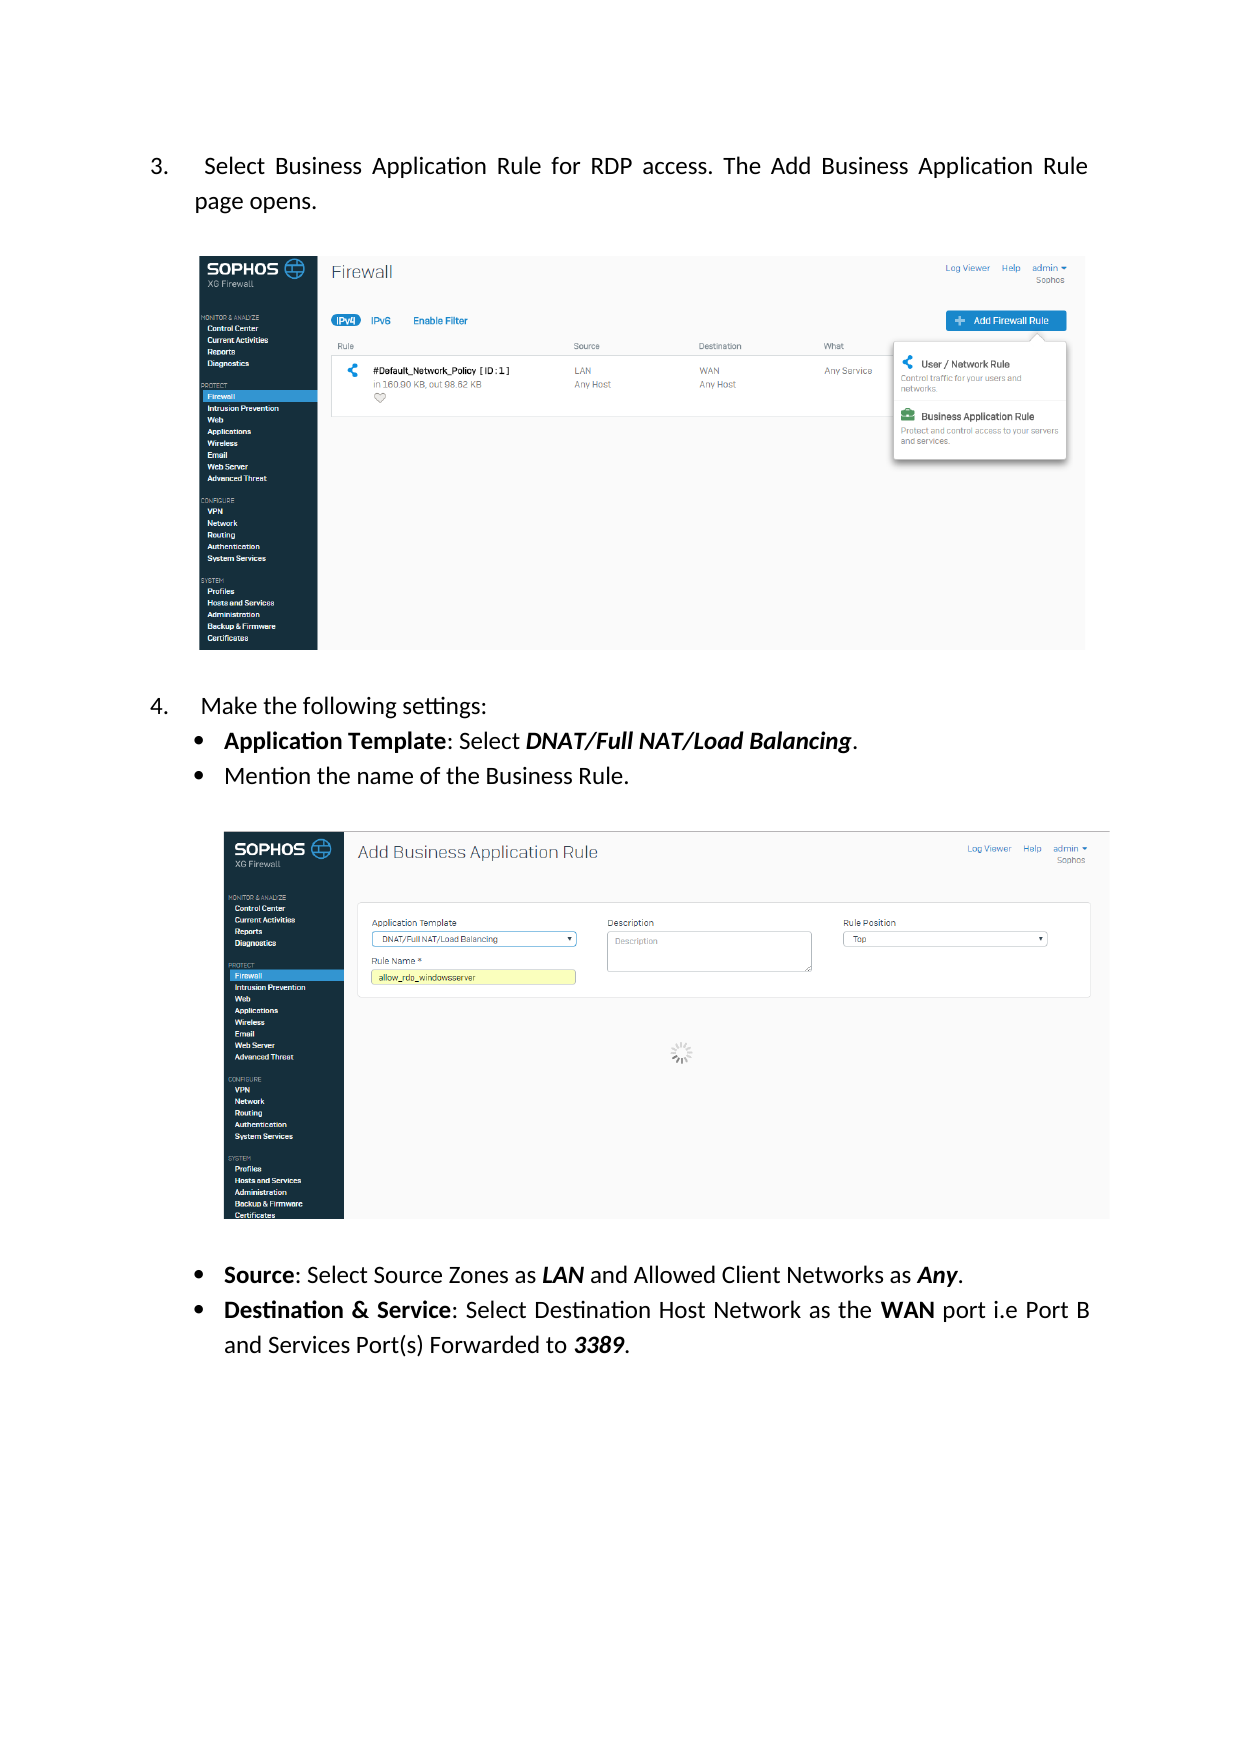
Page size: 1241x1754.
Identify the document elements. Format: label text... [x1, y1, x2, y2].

picture [223, 831, 1110, 1219]
list Destination & Service: Select Destination Host Network as the WAN port i.e Port B and Services Port(s) Forwarded to 3389. [194, 1294, 1090, 1359]
list Source: Select Source Zones as LAN and Allowed Client Networks as Any. [194, 1259, 1090, 1289]
list Select Business Application Rule for RDP access. The Add Business Application Rule page opens. [150, 150, 1090, 216]
list Make the following settings: [150, 690, 1090, 720]
list Mention the name of the Business Rule. [194, 760, 1090, 791]
list Application Template: Select DNAT/Full NAT/Load Balancing. [194, 725, 1090, 756]
picture [199, 256, 1086, 650]
